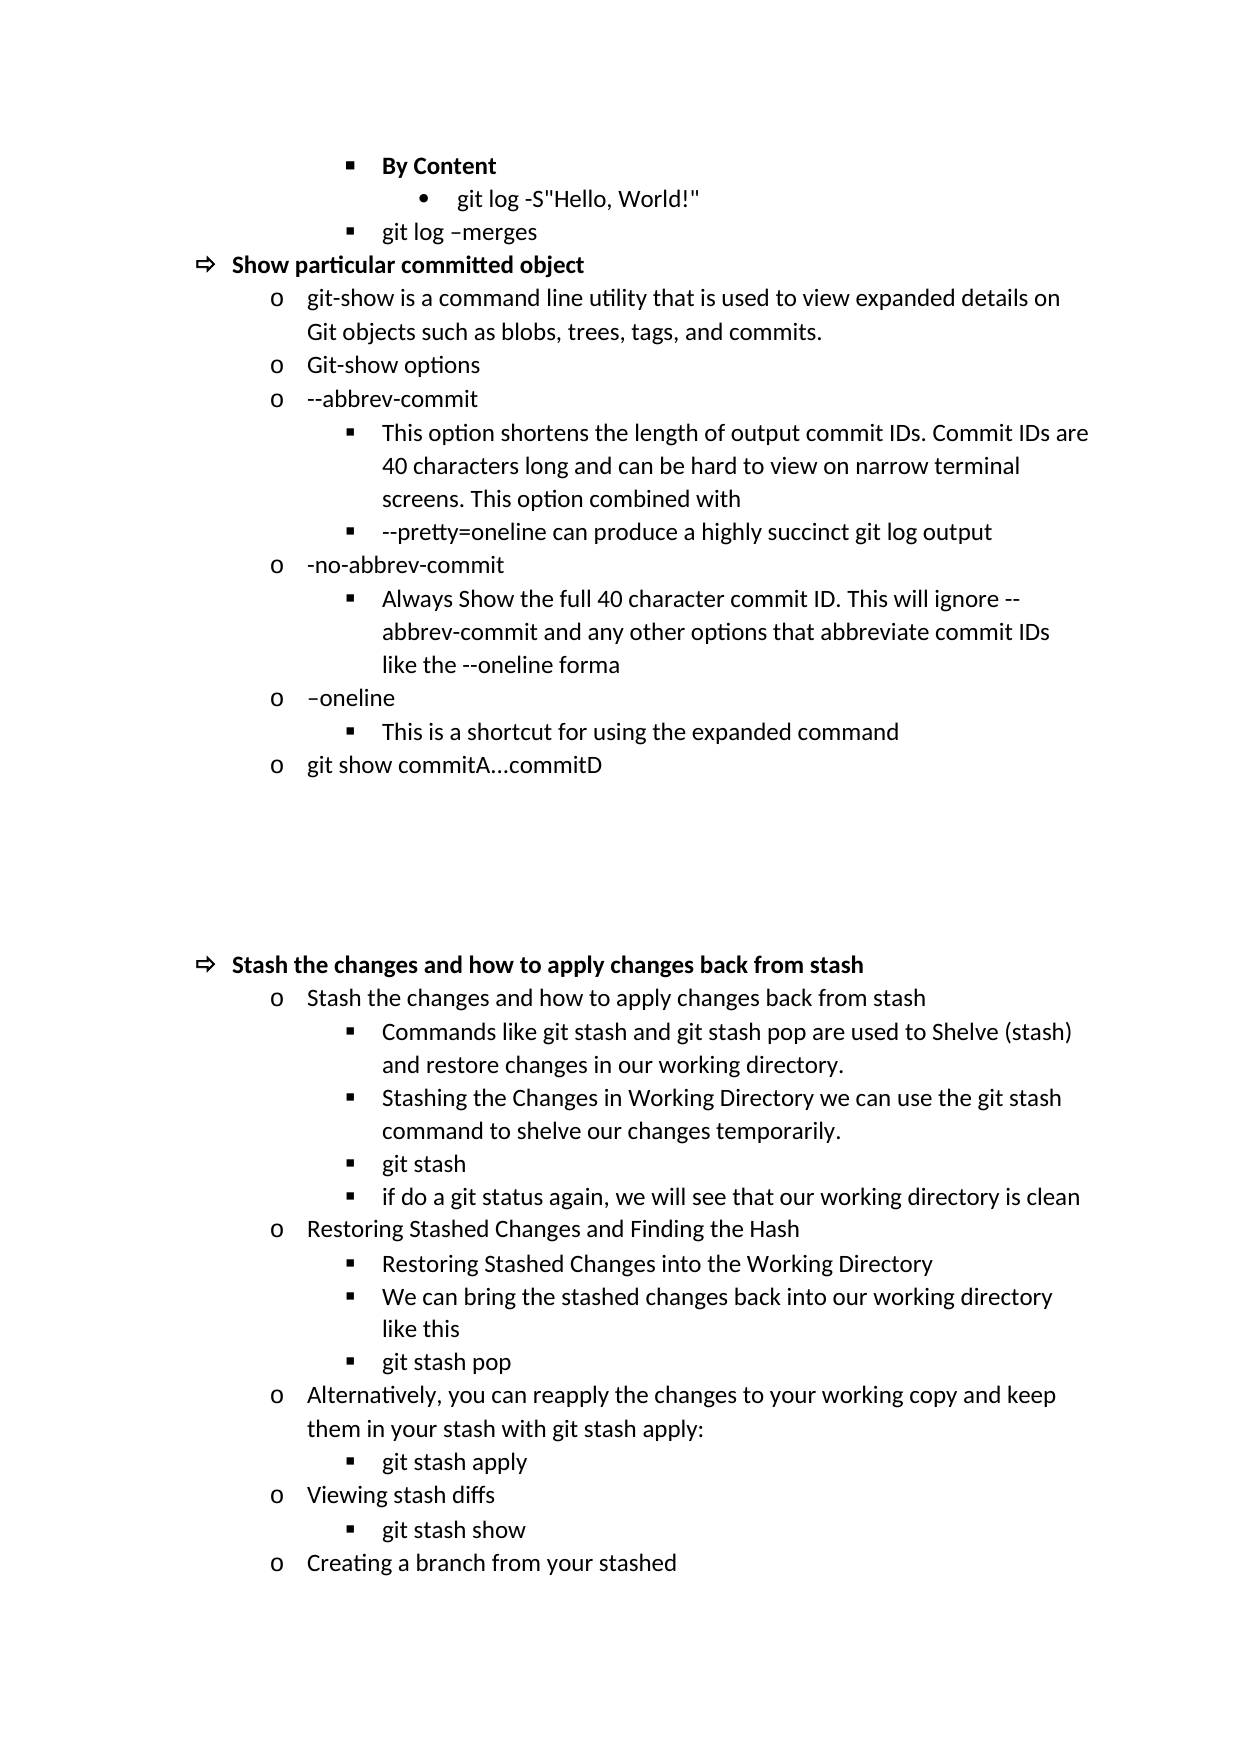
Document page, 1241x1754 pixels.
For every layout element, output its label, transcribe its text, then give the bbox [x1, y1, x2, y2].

list Restoring Stashed Changes into the Working Directory [344, 1248, 1090, 1278]
list git log –merges [344, 216, 1090, 246]
list git log -S"Hello, World!" [419, 183, 1090, 213]
list By Content [344, 150, 1090, 181]
list --abbrev-commit [269, 383, 1090, 415]
list This option shortens the length of output commit IDs. Commit IDs are 40 characters long and can be hard to view on narrow terminal screens. This option combined with [344, 417, 1090, 514]
list Show particular committed object [194, 249, 1090, 279]
list --pretty=oneline can produce a highly succinct git log output [344, 516, 1090, 547]
list Stash the changes and how to apply changes back from stash [194, 949, 1090, 979]
list Viewing stash diffs [269, 1479, 1090, 1511]
list Stashing the Changes in Working Directory we can use the git stash command to shelve our changes temporarily. [344, 1082, 1090, 1145]
list git stash pop [344, 1347, 1090, 1377]
list git stash [344, 1148, 1090, 1178]
list Creating a branch from your stashed [269, 1547, 1090, 1578]
list Alternatively, you can reapply the changes to your working copy and keep them in your stash with git stash apply: [269, 1379, 1090, 1444]
list –oneline [269, 682, 1090, 714]
list We can bring the stashed changes back into our working directory like this [344, 1281, 1090, 1344]
list git stash show [344, 1514, 1090, 1544]
list if do a git status again, we will see that our working directory is clean [344, 1181, 1090, 1211]
list -no-abbrev-commit [269, 549, 1090, 581]
list Stash the changes and how to apply changes back from stash [269, 982, 1090, 1013]
list Always Show the full 40 character commit ID. This will ignore --abbrev-commit and any other options that abbreviate commit IDs like the --oneline forma [344, 583, 1090, 679]
list Restoring Stashed Changes and Finding the Hash [269, 1213, 1090, 1245]
list git-show is a command line utility that is used to view expanded details on Git objects such as blobs, trees, tags, and commits. [269, 282, 1090, 346]
list git show commitA...commitD [269, 749, 1090, 781]
list Git-show options [269, 349, 1090, 381]
list This is a shortcut for using the expanded command [344, 716, 1090, 747]
list Commands like git stash and git stash pop are used to Shelve (stash) and restore changes in our working directory. [344, 1016, 1090, 1079]
list git stash apply [344, 1447, 1090, 1477]
